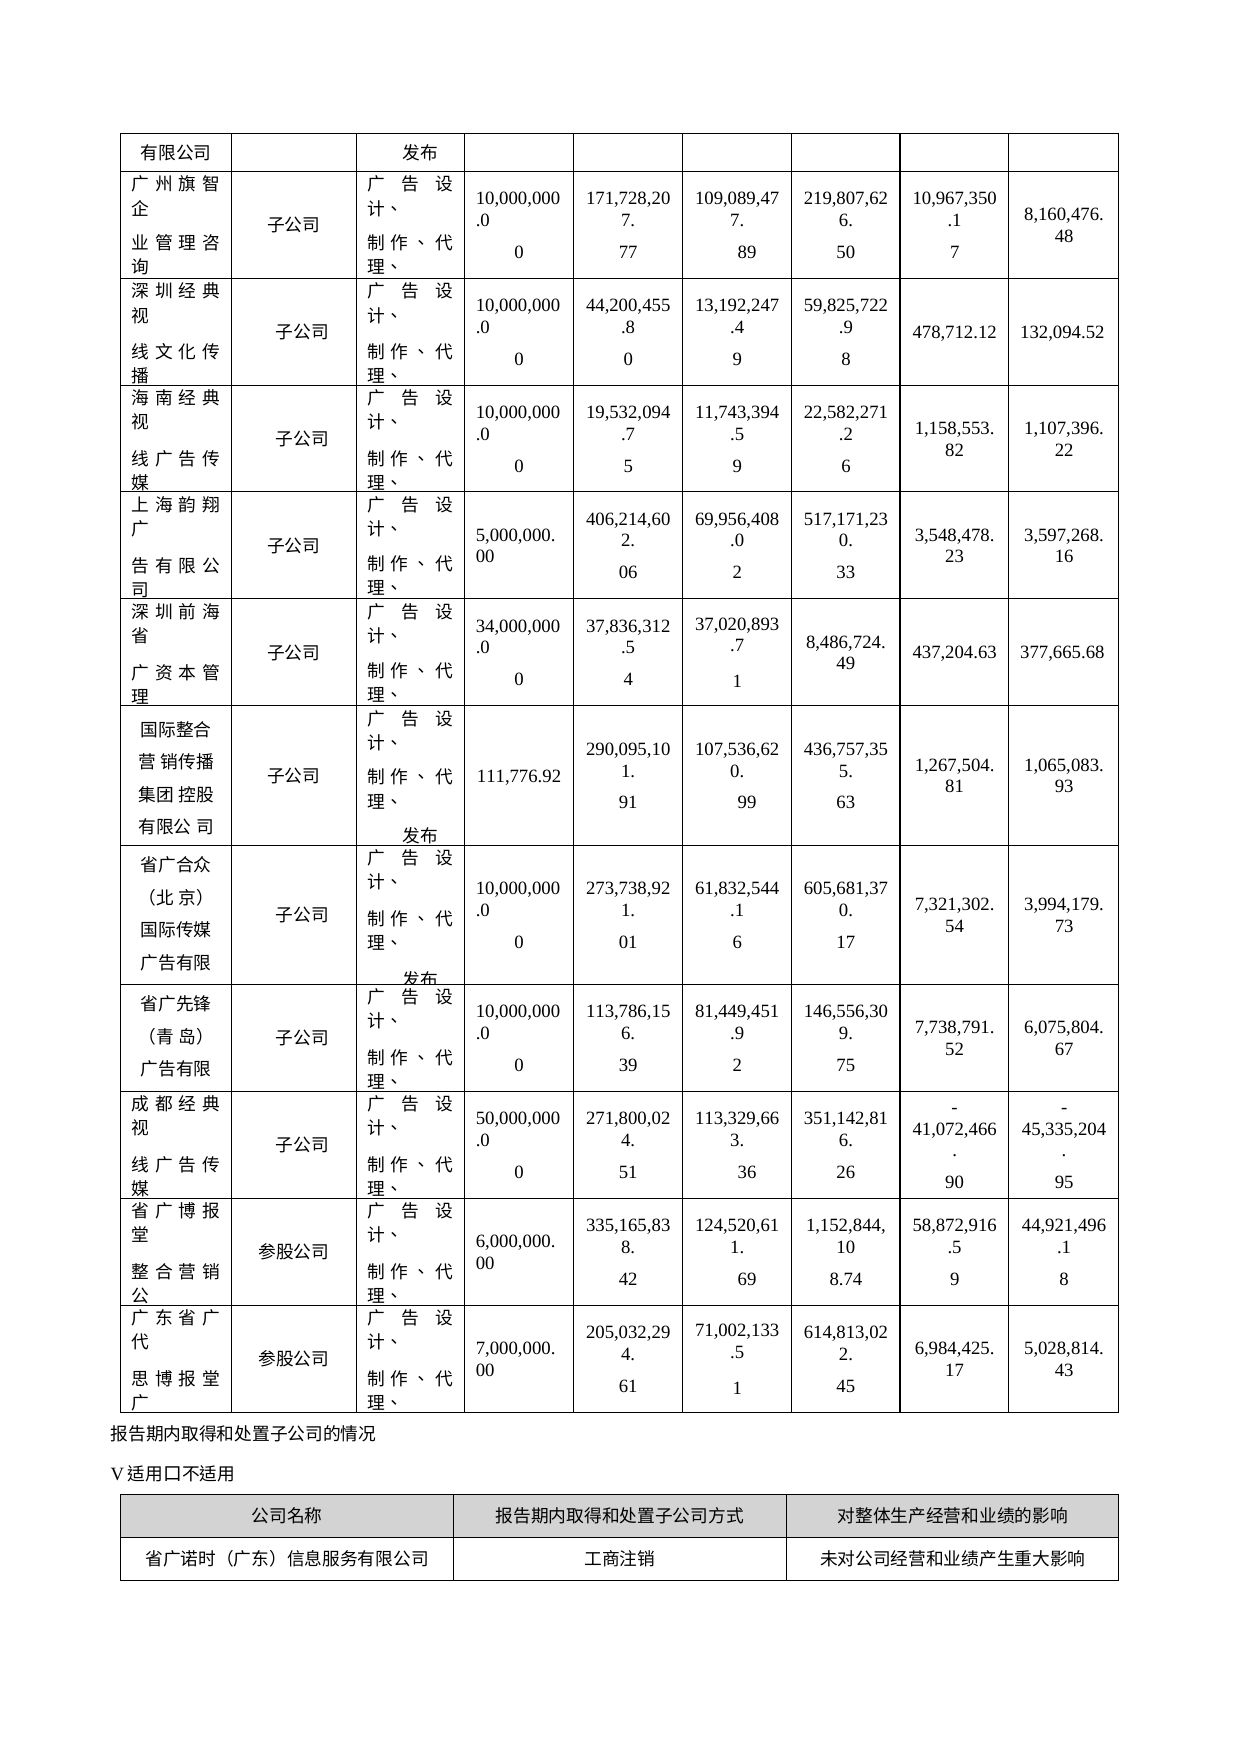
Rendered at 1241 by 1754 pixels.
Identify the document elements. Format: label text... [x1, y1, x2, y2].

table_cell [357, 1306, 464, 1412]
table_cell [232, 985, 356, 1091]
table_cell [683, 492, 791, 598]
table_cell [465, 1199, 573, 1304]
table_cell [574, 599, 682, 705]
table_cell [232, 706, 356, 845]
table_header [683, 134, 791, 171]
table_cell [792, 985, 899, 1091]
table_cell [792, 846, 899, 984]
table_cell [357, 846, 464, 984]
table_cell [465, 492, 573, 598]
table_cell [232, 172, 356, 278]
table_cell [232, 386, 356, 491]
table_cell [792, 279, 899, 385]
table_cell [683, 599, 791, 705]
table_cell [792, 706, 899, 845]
text 报告期内取得和处置子公司的情况 [110, 1421, 1129, 1446]
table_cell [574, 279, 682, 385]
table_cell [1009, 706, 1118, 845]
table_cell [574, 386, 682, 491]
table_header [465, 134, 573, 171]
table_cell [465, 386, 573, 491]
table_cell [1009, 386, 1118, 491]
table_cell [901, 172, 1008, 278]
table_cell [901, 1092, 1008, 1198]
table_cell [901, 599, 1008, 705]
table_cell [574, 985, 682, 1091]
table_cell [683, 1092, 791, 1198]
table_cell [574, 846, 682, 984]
text V适用口不适用 [110, 1460, 1129, 1486]
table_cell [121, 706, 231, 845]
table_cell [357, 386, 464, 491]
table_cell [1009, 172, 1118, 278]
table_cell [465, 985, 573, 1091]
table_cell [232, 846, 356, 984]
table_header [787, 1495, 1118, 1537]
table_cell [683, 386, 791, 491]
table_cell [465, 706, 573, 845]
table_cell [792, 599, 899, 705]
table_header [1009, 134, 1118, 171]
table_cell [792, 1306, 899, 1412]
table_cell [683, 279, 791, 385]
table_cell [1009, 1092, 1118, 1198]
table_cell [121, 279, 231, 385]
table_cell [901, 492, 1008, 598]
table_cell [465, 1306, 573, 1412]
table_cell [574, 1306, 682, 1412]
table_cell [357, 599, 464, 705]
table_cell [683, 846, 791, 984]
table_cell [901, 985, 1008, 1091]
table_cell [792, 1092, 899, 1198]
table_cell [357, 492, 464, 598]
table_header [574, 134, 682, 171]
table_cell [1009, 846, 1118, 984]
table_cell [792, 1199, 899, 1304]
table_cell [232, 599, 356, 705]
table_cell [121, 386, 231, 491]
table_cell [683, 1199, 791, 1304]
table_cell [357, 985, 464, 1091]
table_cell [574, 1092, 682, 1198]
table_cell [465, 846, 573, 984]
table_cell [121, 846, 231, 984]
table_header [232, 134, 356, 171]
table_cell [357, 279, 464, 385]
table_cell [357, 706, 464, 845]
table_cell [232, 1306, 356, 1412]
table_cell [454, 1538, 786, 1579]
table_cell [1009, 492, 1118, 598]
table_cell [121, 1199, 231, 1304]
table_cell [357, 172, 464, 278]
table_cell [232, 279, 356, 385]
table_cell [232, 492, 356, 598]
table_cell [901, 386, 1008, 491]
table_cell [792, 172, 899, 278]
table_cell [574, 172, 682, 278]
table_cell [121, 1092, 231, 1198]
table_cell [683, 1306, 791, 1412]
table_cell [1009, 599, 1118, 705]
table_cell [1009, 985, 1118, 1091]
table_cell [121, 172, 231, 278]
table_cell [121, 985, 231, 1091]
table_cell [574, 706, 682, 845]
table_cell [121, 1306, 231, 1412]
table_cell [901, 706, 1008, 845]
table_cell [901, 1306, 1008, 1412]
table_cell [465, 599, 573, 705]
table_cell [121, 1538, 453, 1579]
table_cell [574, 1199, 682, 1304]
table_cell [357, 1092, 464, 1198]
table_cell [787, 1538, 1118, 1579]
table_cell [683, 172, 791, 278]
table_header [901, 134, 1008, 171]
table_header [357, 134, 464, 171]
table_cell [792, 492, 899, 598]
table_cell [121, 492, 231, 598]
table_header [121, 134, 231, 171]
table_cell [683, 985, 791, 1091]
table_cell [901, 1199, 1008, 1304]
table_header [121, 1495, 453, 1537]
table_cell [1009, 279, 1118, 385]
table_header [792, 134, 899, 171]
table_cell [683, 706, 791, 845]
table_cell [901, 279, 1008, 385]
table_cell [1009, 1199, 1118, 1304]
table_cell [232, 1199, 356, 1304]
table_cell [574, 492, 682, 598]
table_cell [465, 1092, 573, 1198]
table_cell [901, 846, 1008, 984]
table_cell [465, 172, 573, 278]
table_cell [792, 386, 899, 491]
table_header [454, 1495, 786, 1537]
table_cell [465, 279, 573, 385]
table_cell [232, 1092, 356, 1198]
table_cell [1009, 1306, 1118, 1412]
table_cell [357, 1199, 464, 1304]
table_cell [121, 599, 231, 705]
